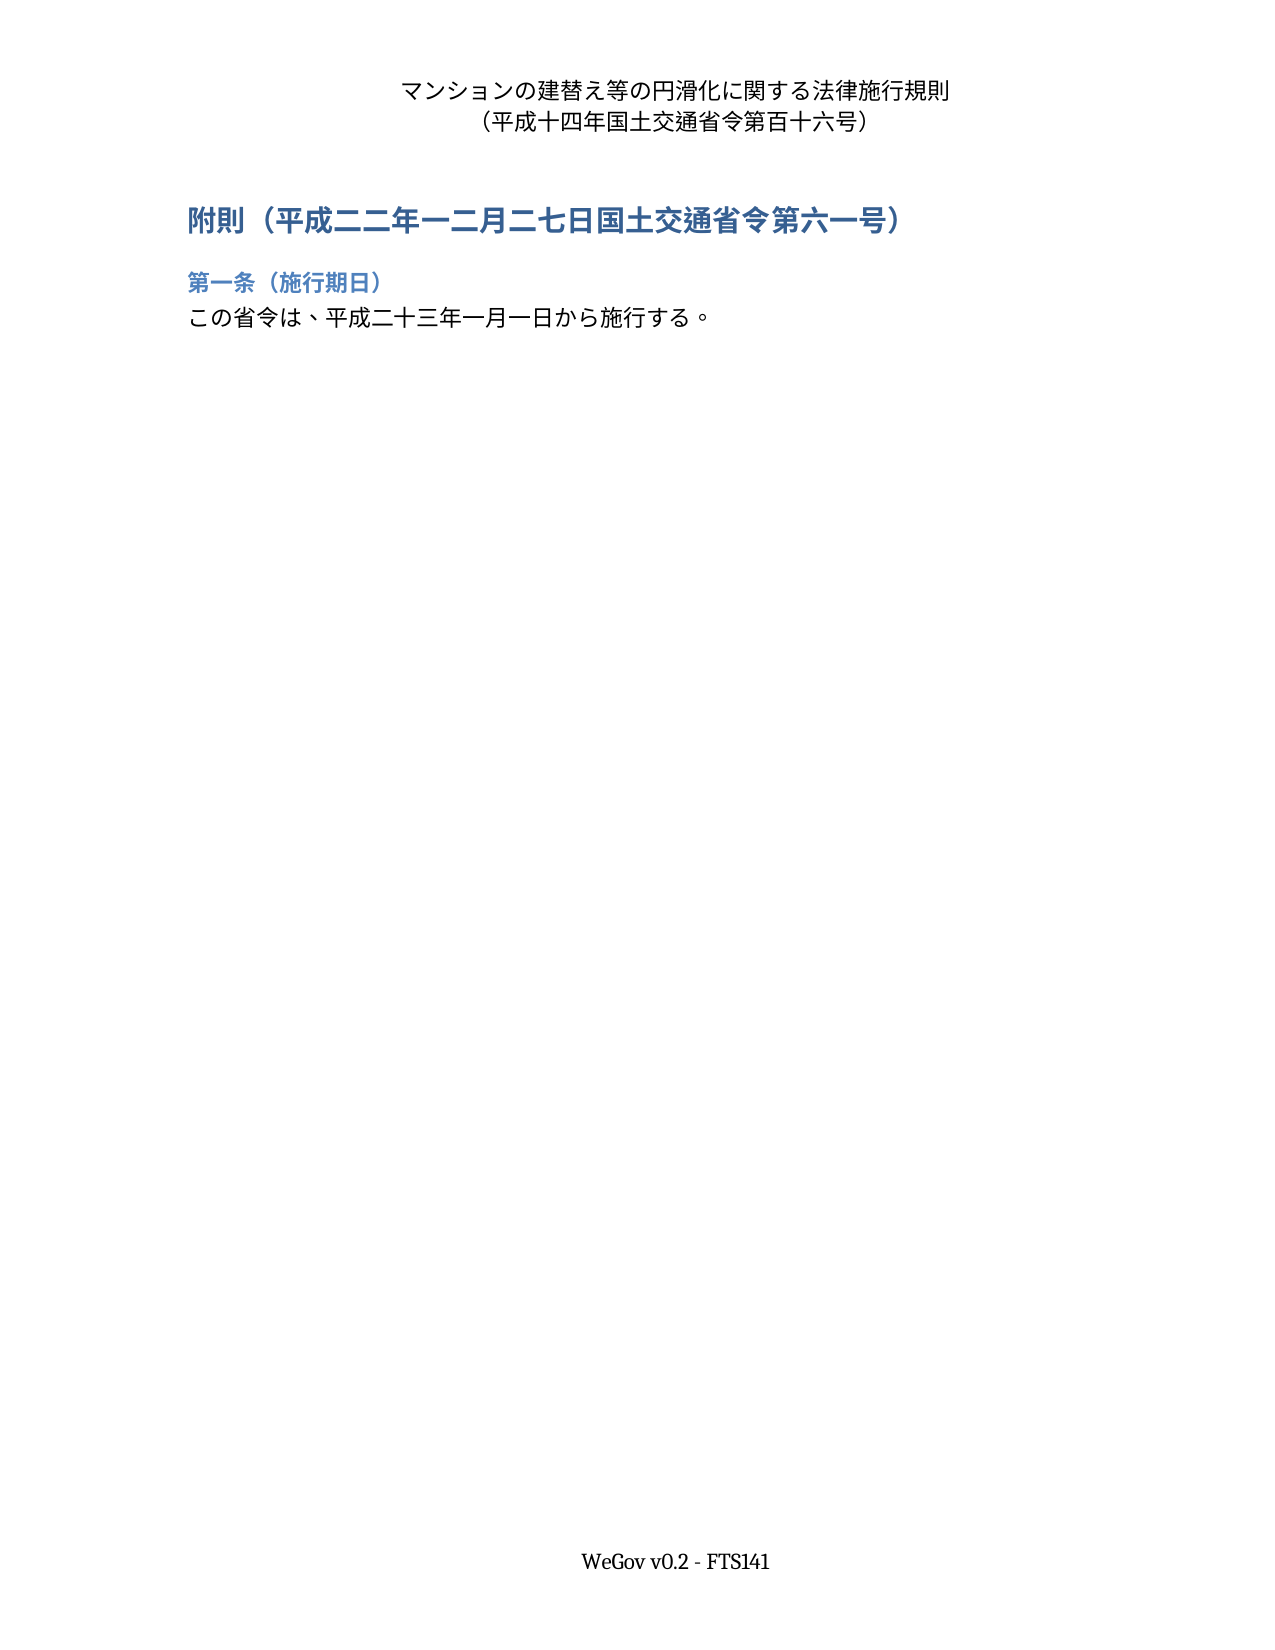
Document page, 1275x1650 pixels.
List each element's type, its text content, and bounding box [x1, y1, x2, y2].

subtitle 附則（平成二二年一二月二七日国土交通省令第六一号） [187, 200, 1087, 240]
text この省令は、平成二十三年一月一日から施行する。 [187, 302, 1087, 334]
subtitle 第一条（施行期日） [187, 266, 1087, 298]
